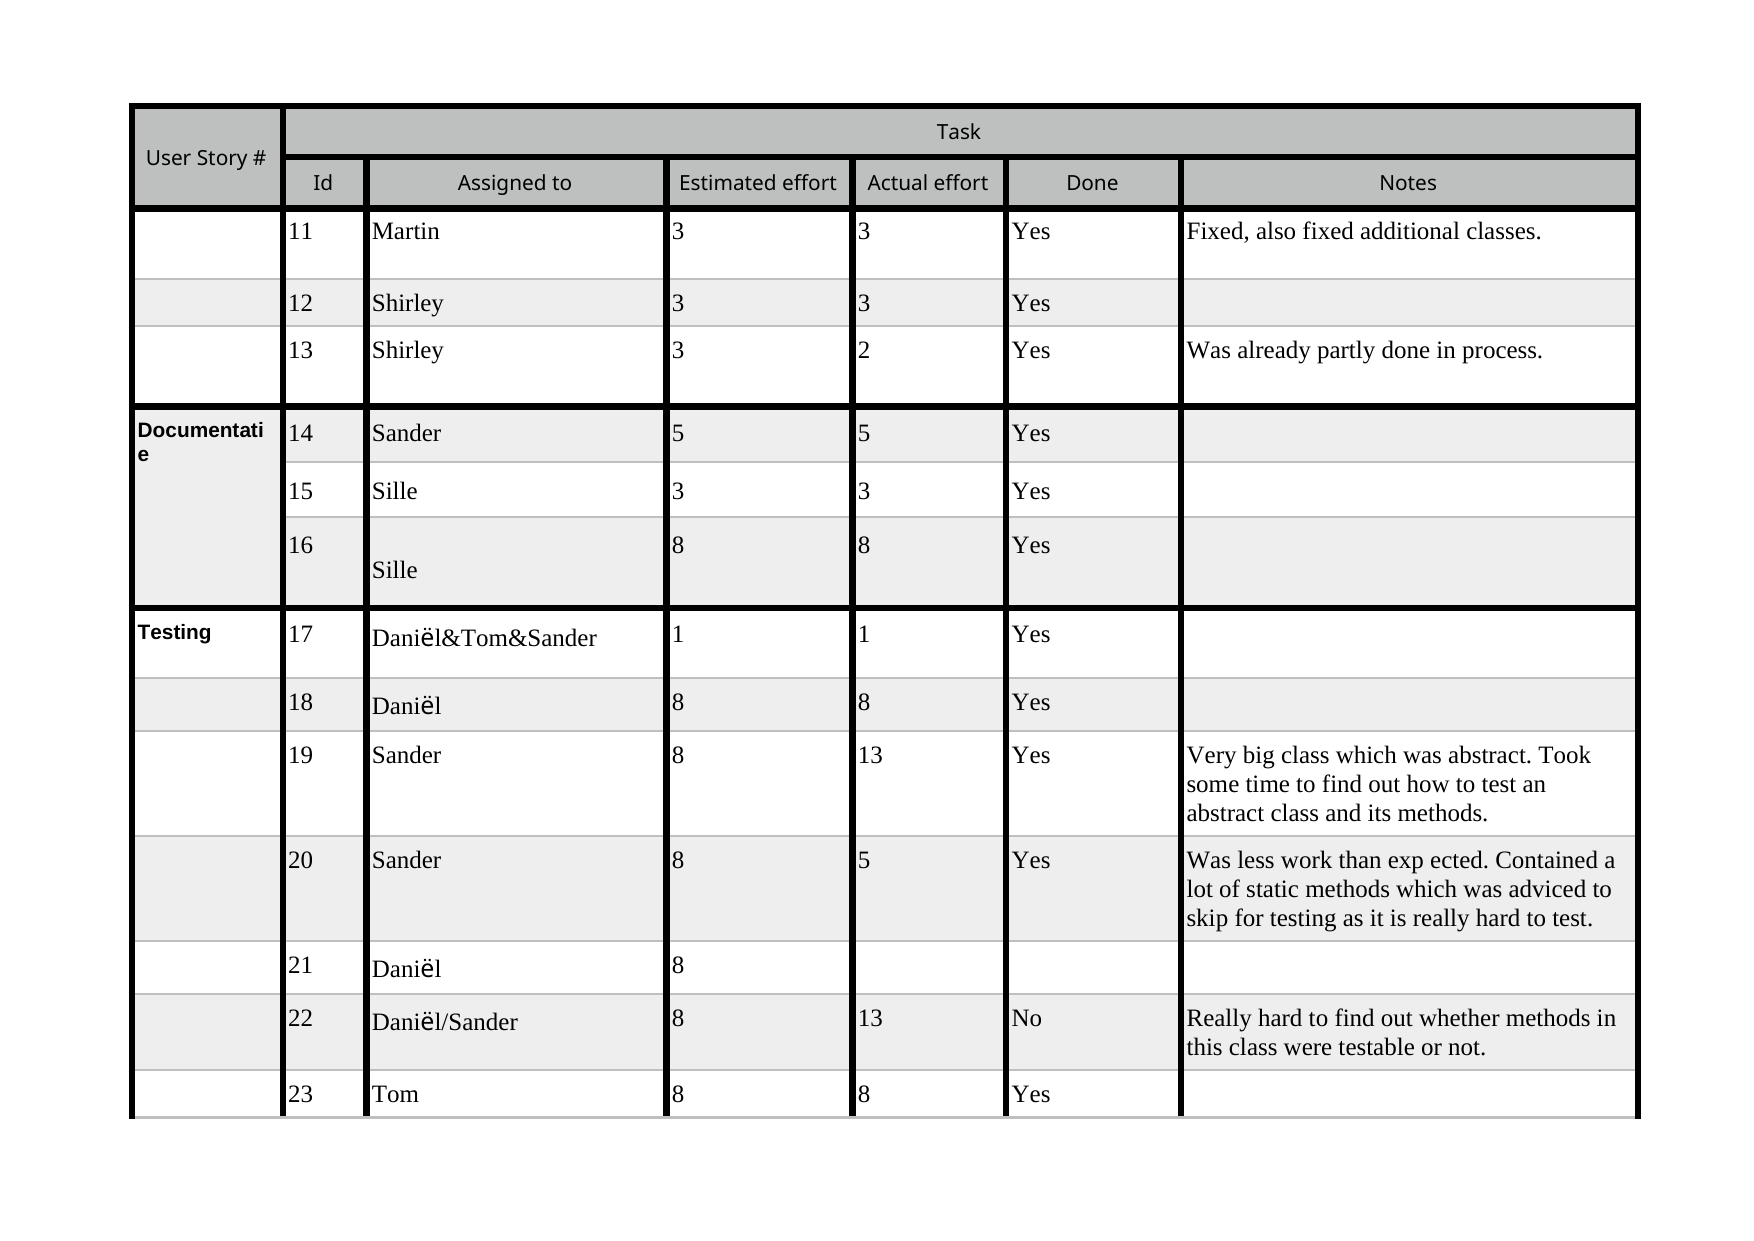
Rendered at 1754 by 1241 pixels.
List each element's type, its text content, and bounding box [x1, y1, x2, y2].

table_cell No [1009, 995, 1178, 1069]
table_cell 22 [286, 995, 363, 1069]
table_cell 16 [286, 518, 363, 605]
table_cell Done [1009, 160, 1178, 205]
table_cell Daniël [370, 942, 663, 993]
table_cell 1 [856, 611, 1003, 677]
table_header User Story # [135, 109, 280, 205]
table_cell Assigned to [370, 160, 663, 205]
table_cell Sander [370, 732, 663, 835]
table_cell Testing [135, 611, 280, 677]
table_cell Very big class which was abstract. Took some time to find out how to test an abstract class and its methods. [1184, 732, 1635, 835]
table_cell 19 [286, 732, 363, 835]
table_cell 21 [286, 942, 363, 993]
table_cell [135, 280, 280, 325]
table_cell Tom [370, 1071, 663, 1116]
table_cell Sander [370, 410, 663, 461]
table_cell Yes [1009, 410, 1178, 461]
table_cell Sille [370, 463, 663, 516]
table_cell Was already partly done in process. [1184, 327, 1635, 403]
table_cell [135, 1071, 280, 1116]
table_cell [135, 837, 280, 940]
table_cell 3 [670, 280, 849, 325]
table_cell 8 [856, 518, 1003, 605]
table_cell Fixed, also fixed additional classes. [1184, 212, 1635, 278]
table_cell [135, 942, 280, 993]
table_cell Yes [1009, 679, 1178, 730]
table_cell 2 [856, 327, 1003, 403]
table_header Task [286, 109, 1635, 154]
table_cell 11 [286, 212, 363, 278]
table_cell Really hard to find out whether methods in this class were testable or not. [1184, 995, 1635, 1069]
table_cell Yes [1009, 212, 1178, 278]
table_cell Shirley [370, 327, 663, 403]
table_cell [1009, 942, 1178, 993]
table_cell [135, 327, 280, 403]
table_cell 5 [856, 410, 1003, 461]
table_cell [135, 732, 280, 835]
table_cell Sander [370, 837, 663, 940]
table_cell 23 [286, 1071, 363, 1116]
table_cell [1184, 518, 1635, 605]
table_cell 13 [856, 995, 1003, 1069]
table_cell 8 [670, 679, 849, 730]
table_cell [1184, 679, 1635, 730]
table_cell 8 [670, 518, 849, 605]
table_cell 3 [856, 463, 1003, 516]
table_cell Estimated effort [670, 160, 849, 205]
table_cell 3 [670, 463, 849, 516]
table_cell [1184, 1071, 1635, 1116]
table_cell Martin [370, 212, 663, 278]
table_cell 15 [286, 463, 363, 516]
table_cell 3 [856, 280, 1003, 325]
table_cell [1184, 611, 1635, 677]
table_cell 14 [286, 410, 363, 461]
table_cell 12 [286, 280, 363, 325]
table_cell 1 [670, 611, 849, 677]
table_cell Yes [1009, 327, 1178, 403]
table_cell 3 [670, 327, 849, 403]
table_cell 8 [670, 1071, 849, 1116]
table_cell Actual effort [856, 160, 1003, 205]
table_cell Daniël/Sander [370, 995, 663, 1069]
table_cell 5 [670, 410, 849, 461]
table_cell [135, 679, 280, 730]
table_cell 8 [670, 942, 849, 993]
table_cell Shirley [370, 280, 663, 325]
table_cell 13 [856, 732, 1003, 835]
table_cell Yes [1009, 518, 1178, 605]
table_cell 3 [856, 212, 1003, 278]
table_cell 8 [670, 837, 849, 940]
table_cell [1184, 280, 1635, 325]
table_cell [1184, 942, 1635, 993]
table_cell Id [286, 160, 363, 205]
table_cell Documentatie [135, 410, 280, 605]
table_cell 17 [286, 611, 363, 677]
table_cell 8 [670, 995, 849, 1069]
table_cell [856, 942, 1003, 993]
table_cell Yes [1009, 280, 1178, 325]
table_cell Sille [370, 518, 663, 605]
table_cell Yes [1009, 611, 1178, 677]
table_cell Daniël [370, 679, 663, 730]
table_cell [1184, 463, 1635, 516]
table_cell Yes [1009, 732, 1178, 835]
table_cell Yes [1009, 463, 1178, 516]
table_cell 8 [856, 679, 1003, 730]
table_cell 3 [670, 212, 849, 278]
table_cell [1184, 410, 1635, 461]
table_cell 5 [856, 837, 1003, 940]
table_cell Notes [1184, 160, 1635, 205]
table_cell 8 [856, 1071, 1003, 1116]
table_cell 20 [286, 837, 363, 940]
table_cell Daniël&Tom&Sander [370, 611, 663, 677]
table_cell 8 [670, 732, 849, 835]
table_cell [135, 995, 280, 1069]
table_cell Yes [1009, 837, 1178, 940]
table_cell Yes [1009, 1071, 1178, 1116]
table_cell 13 [286, 327, 363, 403]
table_cell Was less work than exp ected. Contained a lot of static methods which was adviced to skip for testing as it is really hard to test. [1184, 837, 1635, 940]
table_cell 18 [286, 679, 363, 730]
